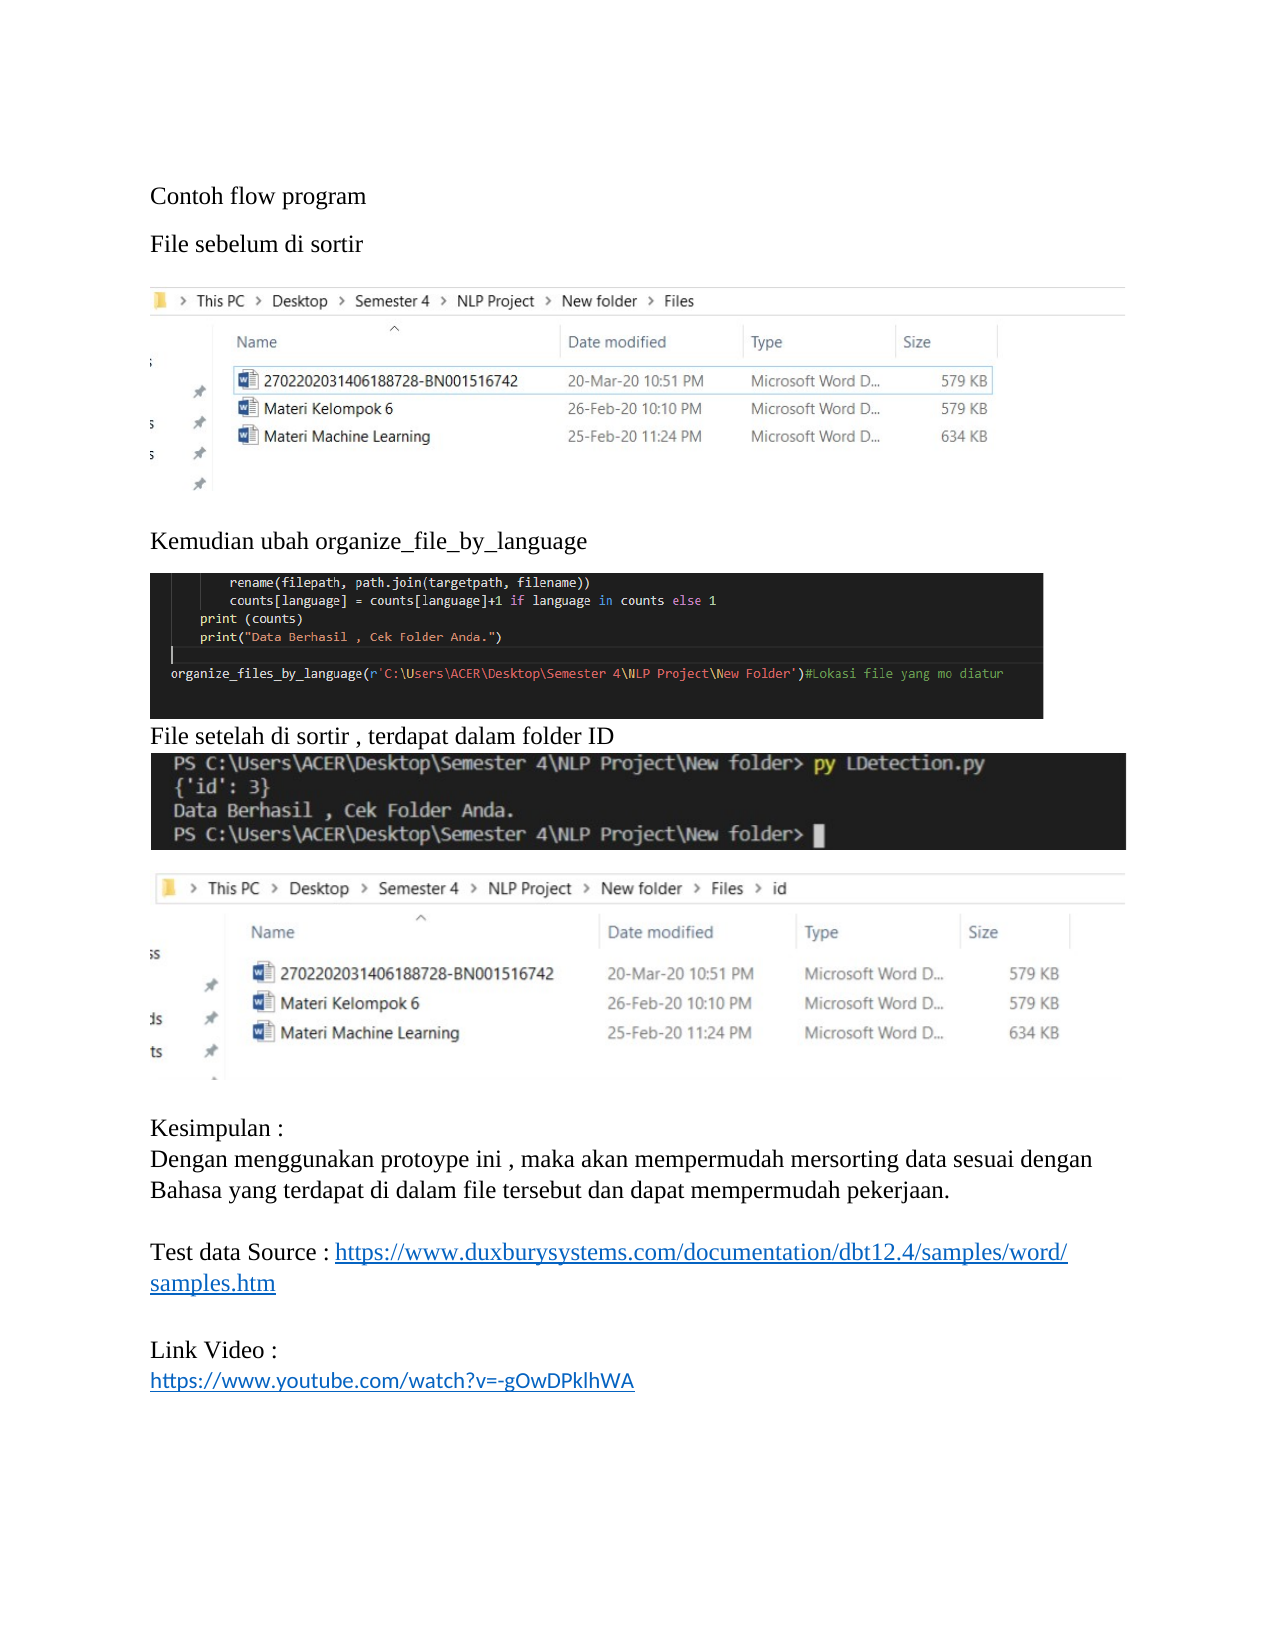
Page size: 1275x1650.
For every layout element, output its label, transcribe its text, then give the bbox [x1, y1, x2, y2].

text Test data Source : https://www.duxburysystems.com/documentation/dbt12.4/samples/word/samples.htm [150, 1237, 1125, 1297]
text Kemudian ubah organize_file_by_language [150, 526, 1125, 554]
picture [151, 753, 1127, 850]
text https://www.youtube.com/watch?v=-gOwDPklhWA [150, 1366, 1125, 1394]
picture [150, 286, 1125, 491]
text Contoh flow program [150, 181, 1125, 210]
text Dengan menggunakan protoype ini , maka akan mempermudah mersorting data sesuai dengan Bahasa yang terdapat di dalam file tersebut dan dapat mempermudah pekerjaan. [150, 1144, 1125, 1204]
text File setelah di sortir , terdapat dalam folder ID [150, 721, 1125, 749]
text Link Video : [150, 1335, 1125, 1364]
picture [150, 870, 1125, 1080]
text File sebelum di sortir [150, 229, 1125, 257]
picture [150, 573, 1044, 719]
text Kesimpulan : [150, 1113, 1125, 1142]
